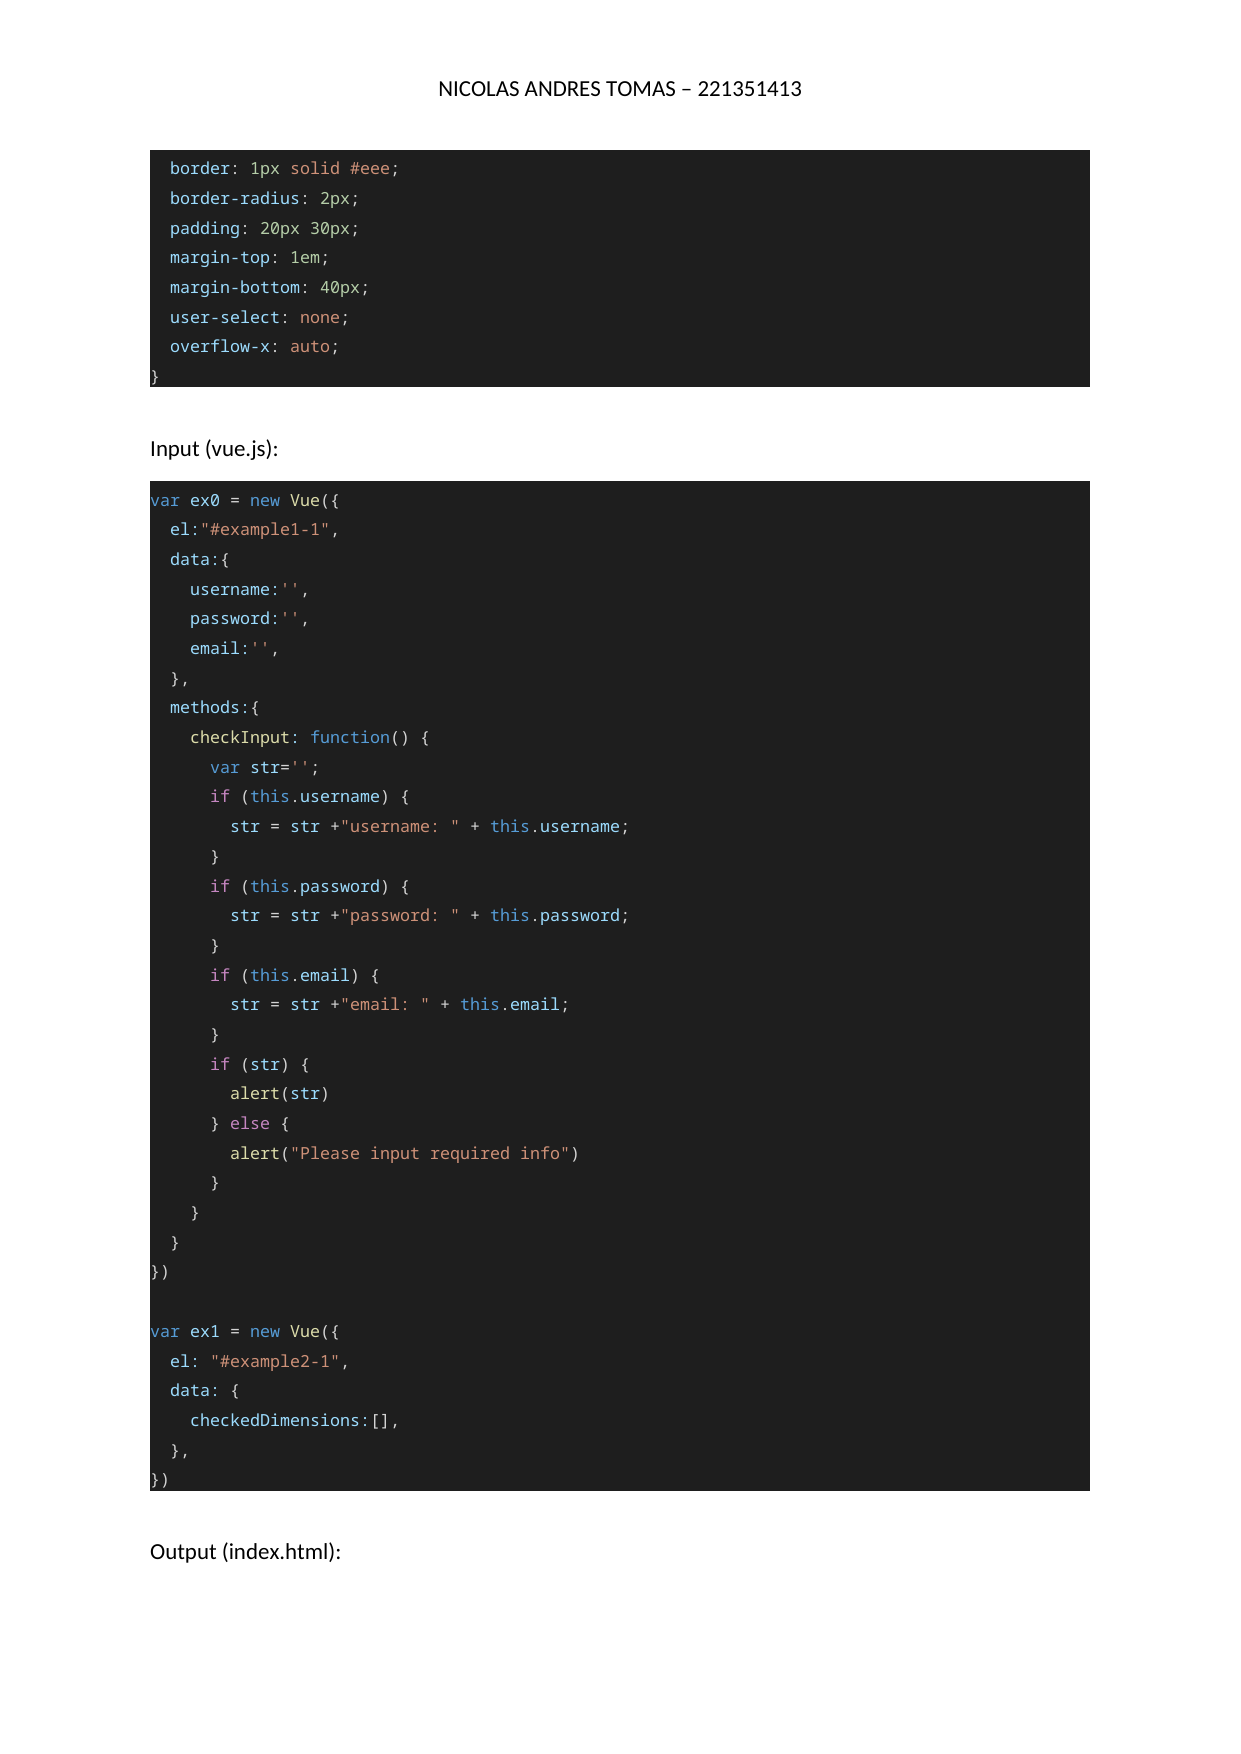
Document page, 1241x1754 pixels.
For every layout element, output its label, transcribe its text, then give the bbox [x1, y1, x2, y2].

text str = str +"username: " + this.username; [150, 808, 1090, 837]
text if (this.username) { [150, 778, 1090, 808]
text } [150, 927, 1090, 956]
text checkedDimensions:[], [150, 1402, 1090, 1431]
text } [150, 1194, 1090, 1223]
text email:'', [150, 630, 1090, 659]
text }) [150, 1253, 1090, 1283]
text overflow-x: auto; [150, 328, 1090, 358]
text border: 1px solid #eee; [150, 150, 1090, 180]
text str = str +"password: " + this.password; [150, 897, 1090, 927]
text data: { [150, 1372, 1090, 1402]
text alert(str) [150, 1075, 1090, 1105]
text } [150, 837, 1090, 867]
text el:"#example1-1", [150, 511, 1090, 541]
text }, [150, 1431, 1090, 1461]
text username:'', [150, 570, 1090, 600]
text } [150, 1223, 1090, 1253]
text methods:{ [150, 689, 1090, 719]
text checkInput: function() { [150, 719, 1090, 748]
text data:{ [150, 541, 1090, 570]
text Input (vue.js): [150, 434, 1090, 462]
text margin-bottom: 40px; [150, 269, 1090, 298]
text alert("Please input required info") [150, 1134, 1090, 1164]
text if (str) { [150, 1045, 1090, 1075]
text var ex0 = new Vue({ [150, 481, 1090, 511]
text if (this.email) { [150, 956, 1090, 986]
text var str=''; [150, 748, 1090, 778]
text el: "#example2-1", [150, 1342, 1090, 1372]
text password:'', [150, 600, 1090, 630]
text border-radius: 2px; [150, 180, 1090, 209]
text margin-top: 1em; [150, 239, 1090, 269]
text if (this.password) { [150, 867, 1090, 897]
text } [150, 1016, 1090, 1045]
text } else { [150, 1105, 1090, 1134]
text var ex1 = new Vue({ [150, 1312, 1090, 1342]
text user-select: none; [150, 298, 1090, 328]
text }, [150, 659, 1090, 689]
text } [150, 1164, 1090, 1194]
text padding: 20px 30px; [150, 209, 1090, 239]
text Output (index.html): [150, 1537, 1090, 1566]
text } [150, 358, 1090, 387]
text }) [150, 1461, 1090, 1491]
text str = str +"email: " + this.email; [150, 986, 1090, 1016]
